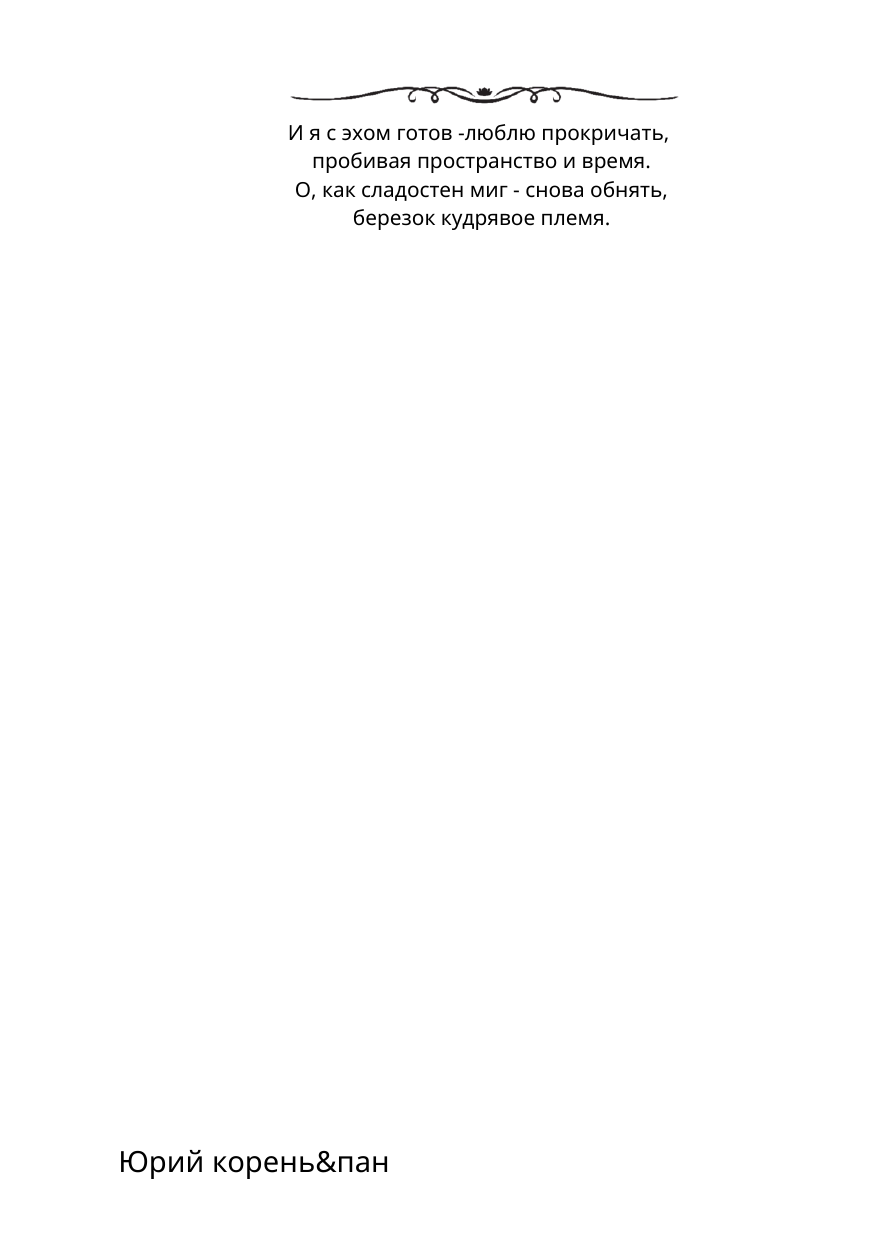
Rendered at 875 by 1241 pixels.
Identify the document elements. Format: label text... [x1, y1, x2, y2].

picture [275, 73, 688, 118]
